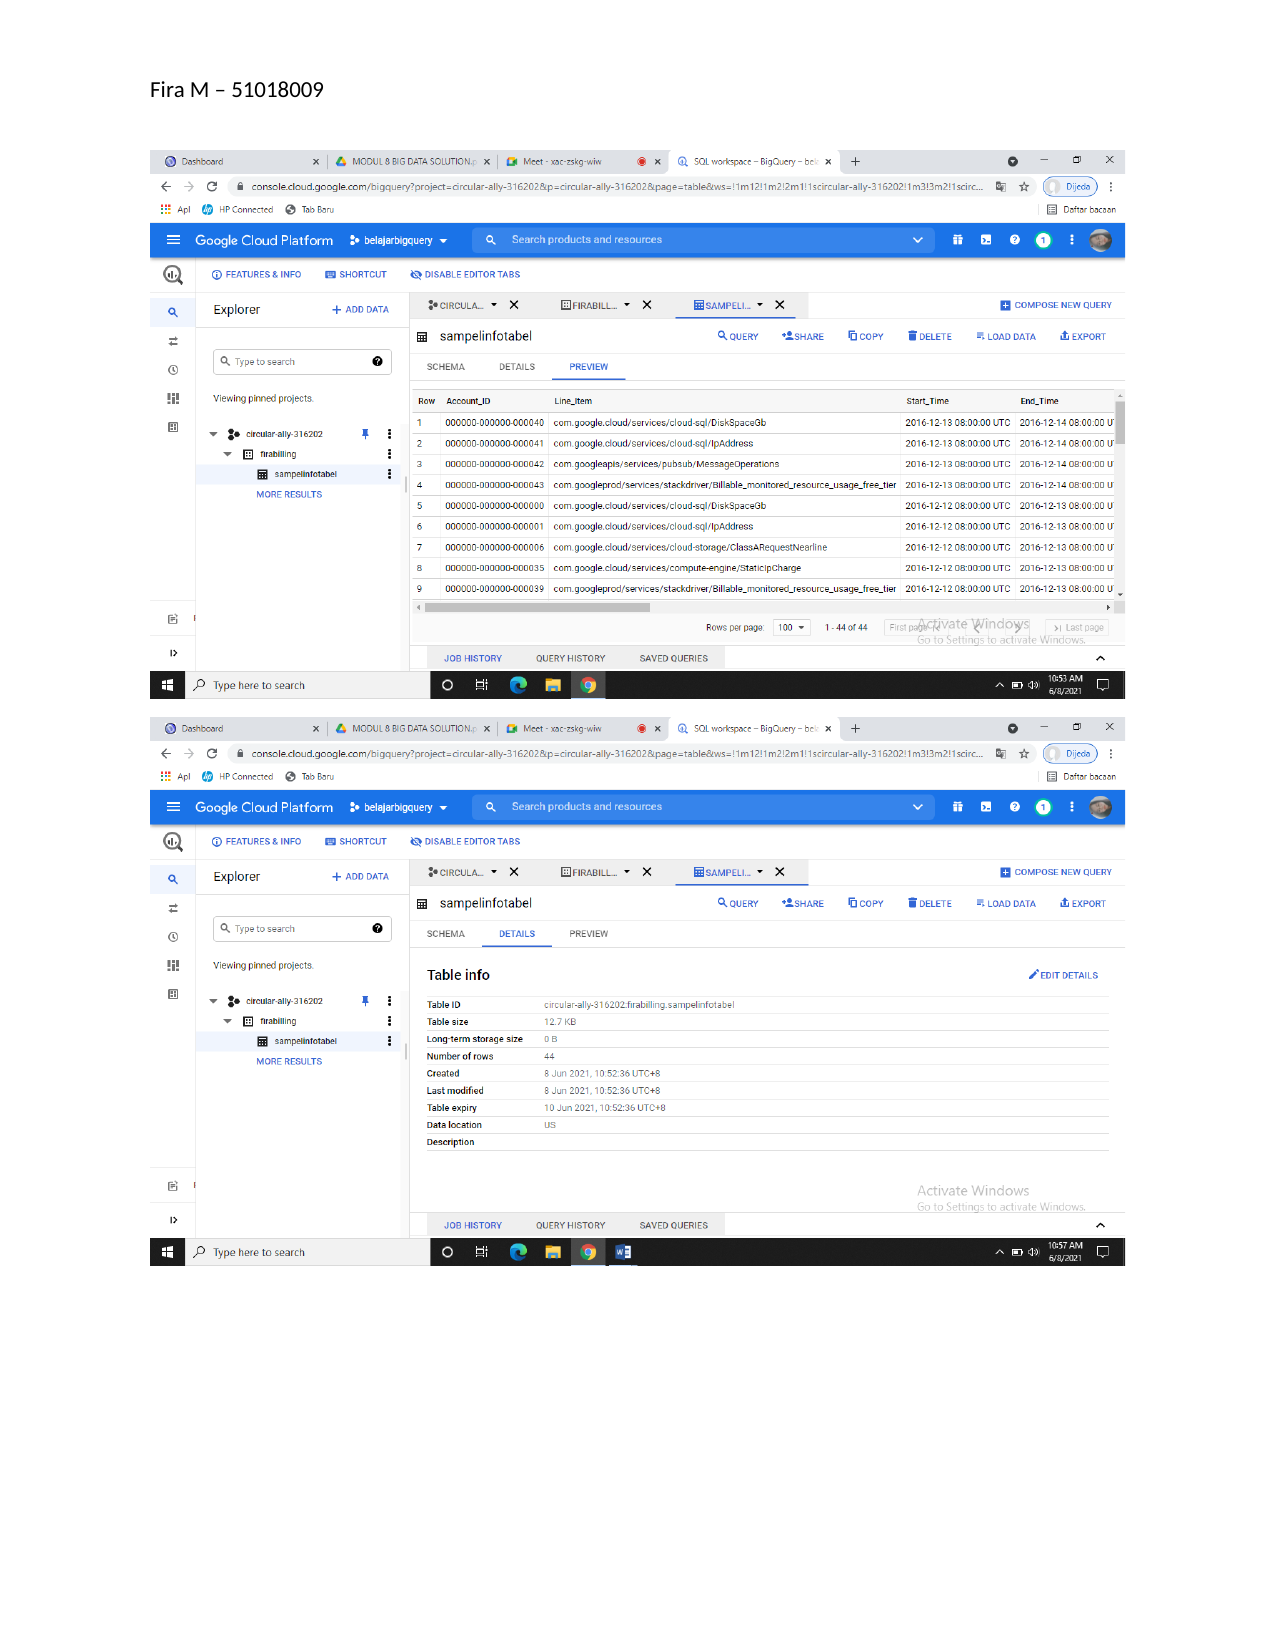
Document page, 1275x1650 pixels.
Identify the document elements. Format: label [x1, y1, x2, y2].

picture [150, 717, 1125, 1266]
picture [150, 150, 1125, 699]
